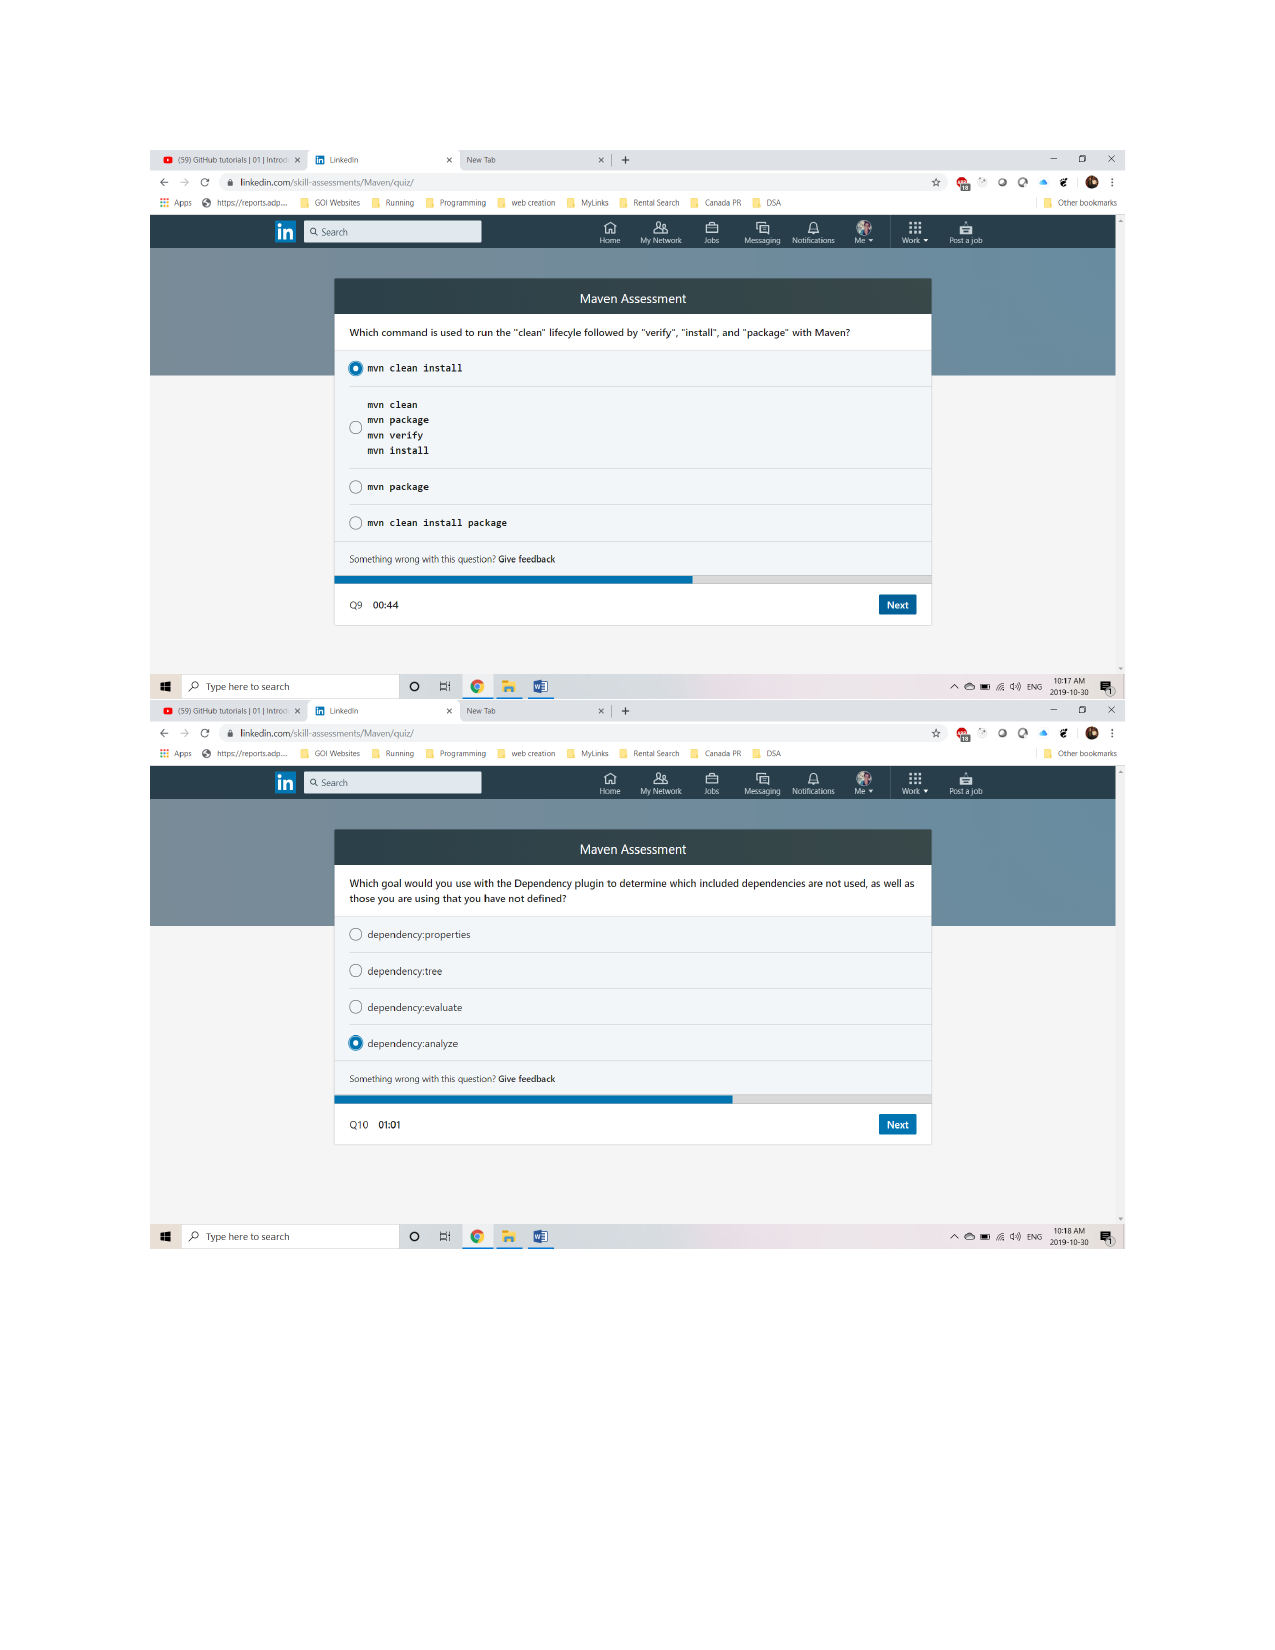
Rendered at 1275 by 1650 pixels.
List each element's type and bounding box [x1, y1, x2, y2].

picture [150, 150, 1125, 699]
picture [150, 700, 1125, 1249]
